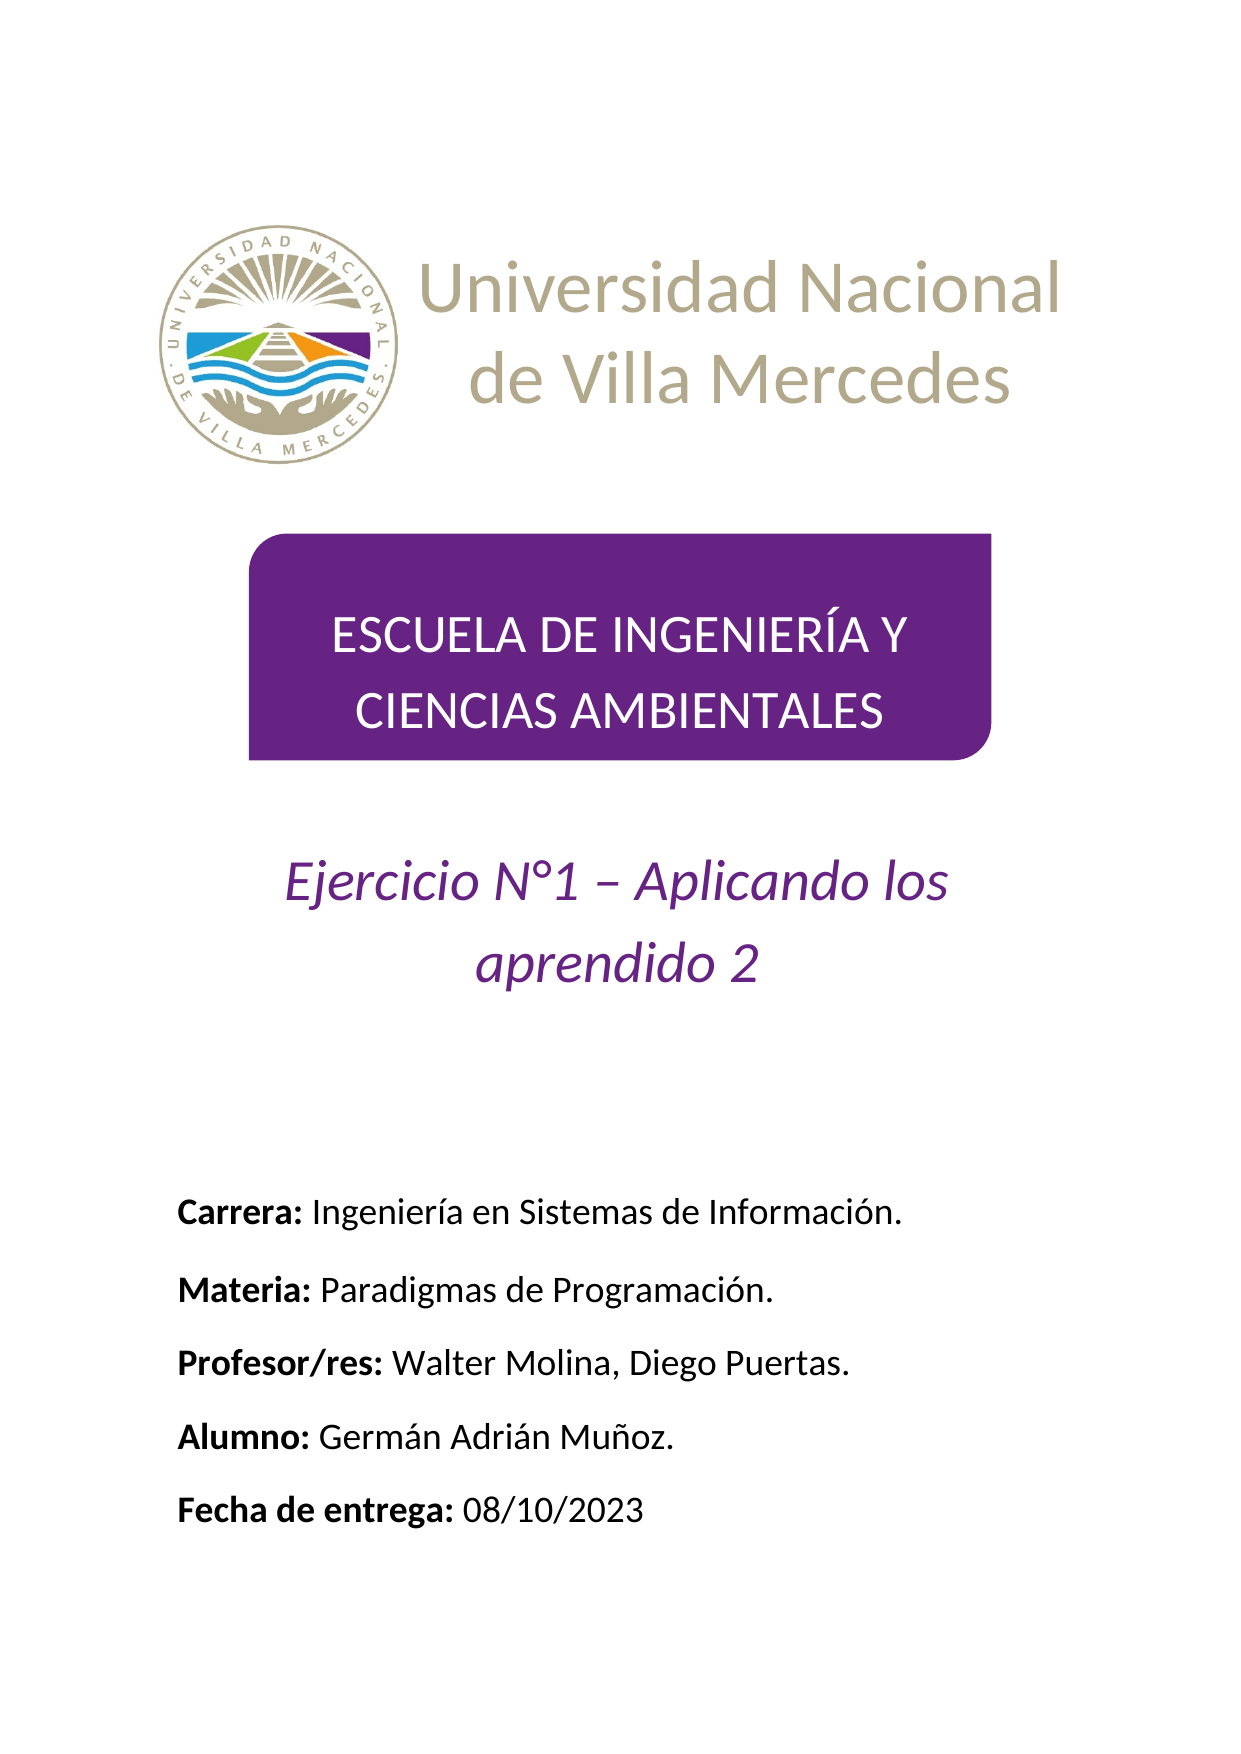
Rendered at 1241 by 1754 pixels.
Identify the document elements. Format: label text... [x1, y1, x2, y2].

text Universidad Nacional [399, 239, 1063, 331]
text Fecha de entrega: 08/10/2023 [177, 1486, 1063, 1532]
text Materia: Paradigmas de Programación. [177, 1266, 1063, 1311]
text Ejercicio N°1 – Aplicando los aprendido 2 [177, 844, 1063, 997]
picture [157, 223, 399, 465]
text Alumno: Germán Adrián Muñoz. [177, 1413, 1063, 1458]
text Profesor/res: Walter Molina, Diego Puertas. [177, 1339, 1063, 1385]
text Carrera: Ingeniería en Sistemas de Información. [177, 1188, 1063, 1234]
text de Villa Mercedes [399, 331, 1063, 422]
